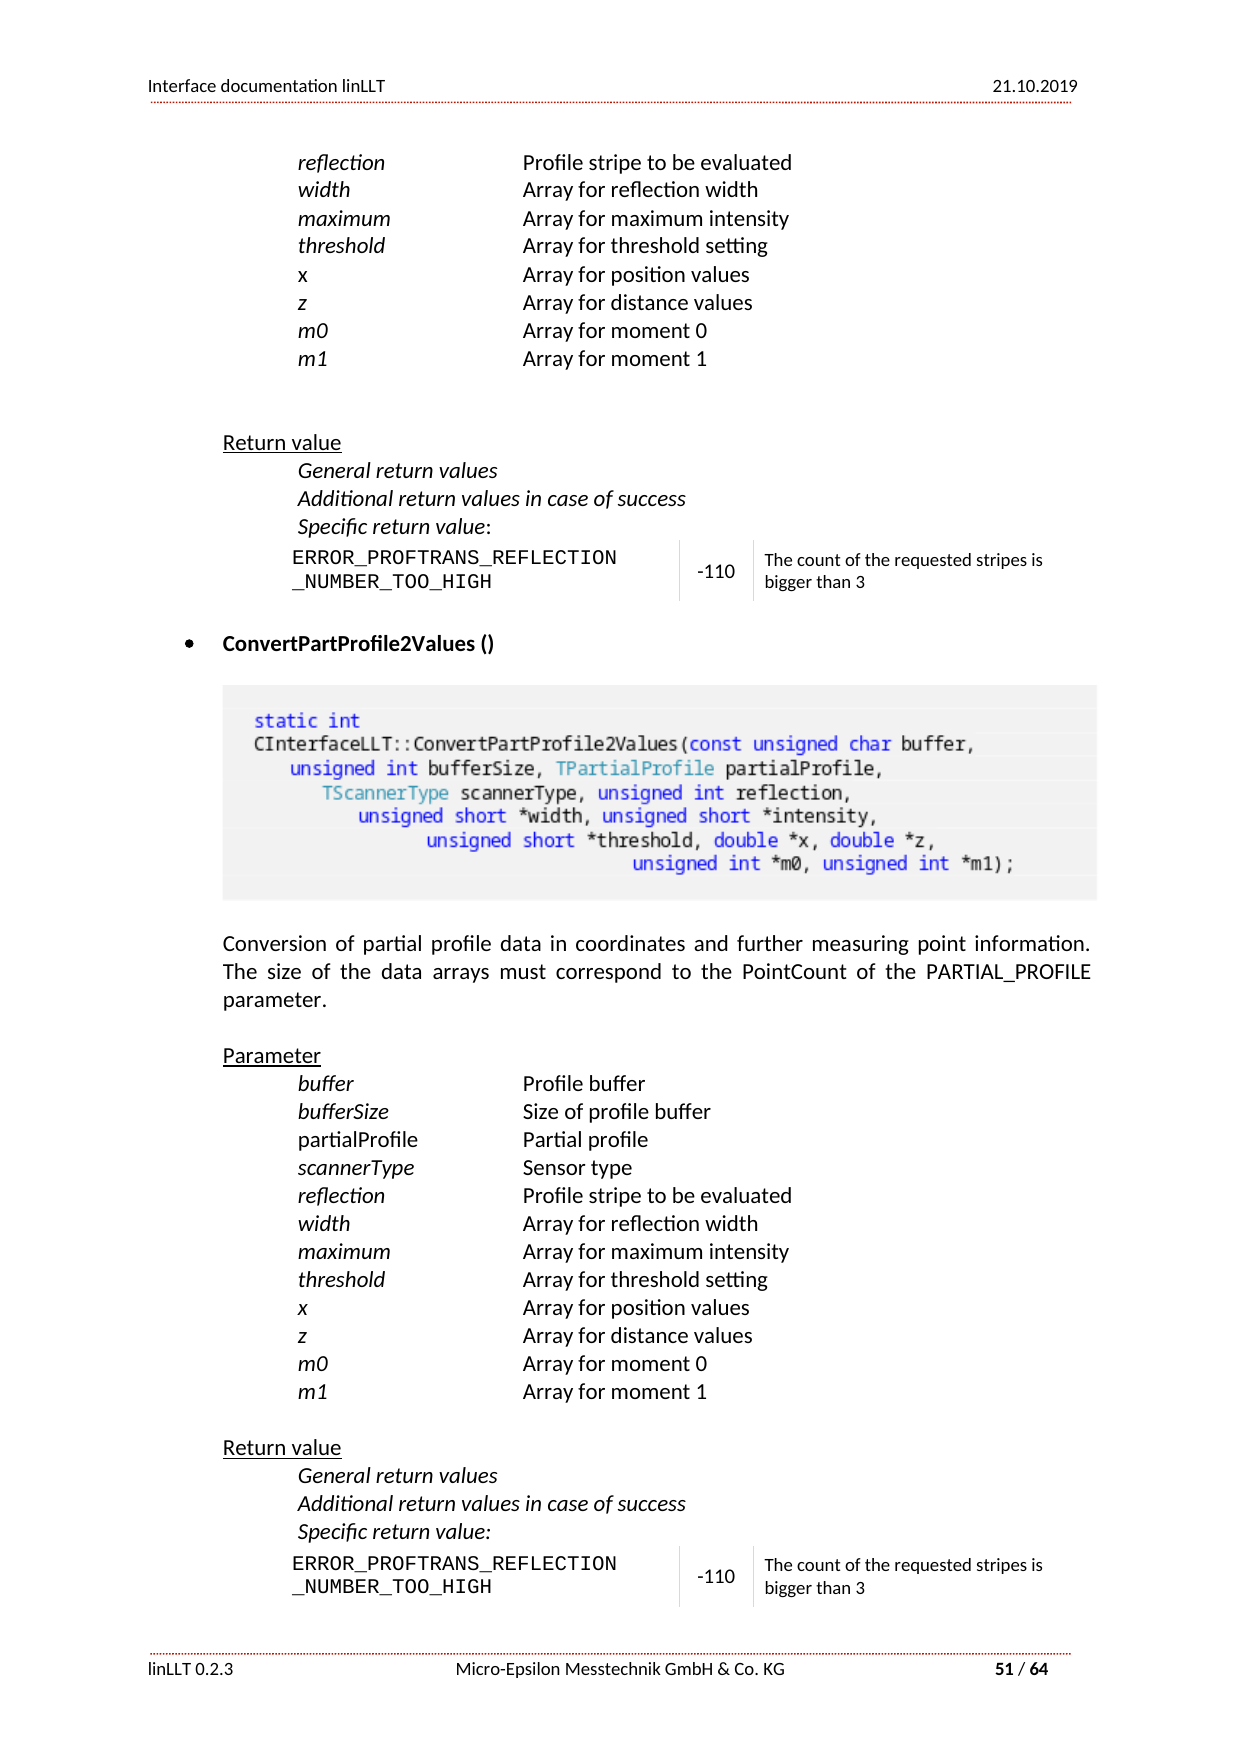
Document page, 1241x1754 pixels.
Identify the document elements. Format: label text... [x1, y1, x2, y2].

list reflection Profile stripe to be evaluated [223, 1181, 1093, 1209]
table_header -110 [680, 1546, 753, 1607]
list Additional return values in case of success [223, 1489, 1093, 1517]
list width Array for reflection width [223, 176, 1093, 204]
table_header ERROR_PROFTRANS_REFLECTION _NUMBER_TOO_HIGH [281, 540, 679, 601]
list maximum Array for maximum intensity [223, 1237, 1093, 1265]
list width Array for reflection width [223, 1209, 1093, 1237]
table_header The count of the requested stripes is bigger than 3 [754, 540, 1063, 601]
list m1 Array for moment 1 [223, 1377, 1093, 1405]
list partialProfile Partial profile [223, 1125, 1093, 1153]
list Additional return values in case of success [223, 484, 1093, 512]
list m1 Array for moment 1 [223, 344, 1093, 372]
table_header ERROR_PROFTRANS_REFLECTION _NUMBER_TOO_HIGH [281, 1546, 679, 1607]
list scannerType Sensor type [223, 1153, 1093, 1181]
list z Array for distance values [223, 288, 1093, 316]
list Return value [223, 428, 1093, 456]
list m0 Array for moment 0 [223, 316, 1093, 344]
table_header The count of the requested stripes is bigger than 3 [754, 1546, 1063, 1607]
list Parameter [223, 1041, 1093, 1069]
list x Array for position values [223, 260, 1093, 288]
list reflection Profile stripe to be evaluated [223, 148, 1093, 176]
table_header -110 [680, 540, 753, 601]
list Specific return value: [223, 1517, 1093, 1546]
list x Array for position values [223, 1293, 1093, 1321]
list threshold Array for threshold setting [223, 1265, 1093, 1293]
list bufferSize Size of profile buffer [223, 1097, 1093, 1125]
list z Array for distance values [223, 1321, 1093, 1349]
list Conversion of partial profile data in coordinates and further measuring point information. The size of the data arrays must correspond to the PointCount of the PARTIAL_PROFILE parameter. [223, 901, 1093, 1013]
list m0 Array for moment 0 [223, 1349, 1093, 1377]
list Specific return value: [223, 512, 1093, 540]
list threshold Array for threshold setting [223, 232, 1093, 260]
list buffer Profile buffer [223, 1069, 1093, 1097]
list General return values [223, 456, 1093, 484]
list Return value [223, 1433, 1093, 1461]
list ConvertPartProfile2Values () [185, 629, 1093, 657]
list General return values [223, 1461, 1093, 1489]
list maximum Array for maximum intensity [223, 204, 1093, 232]
